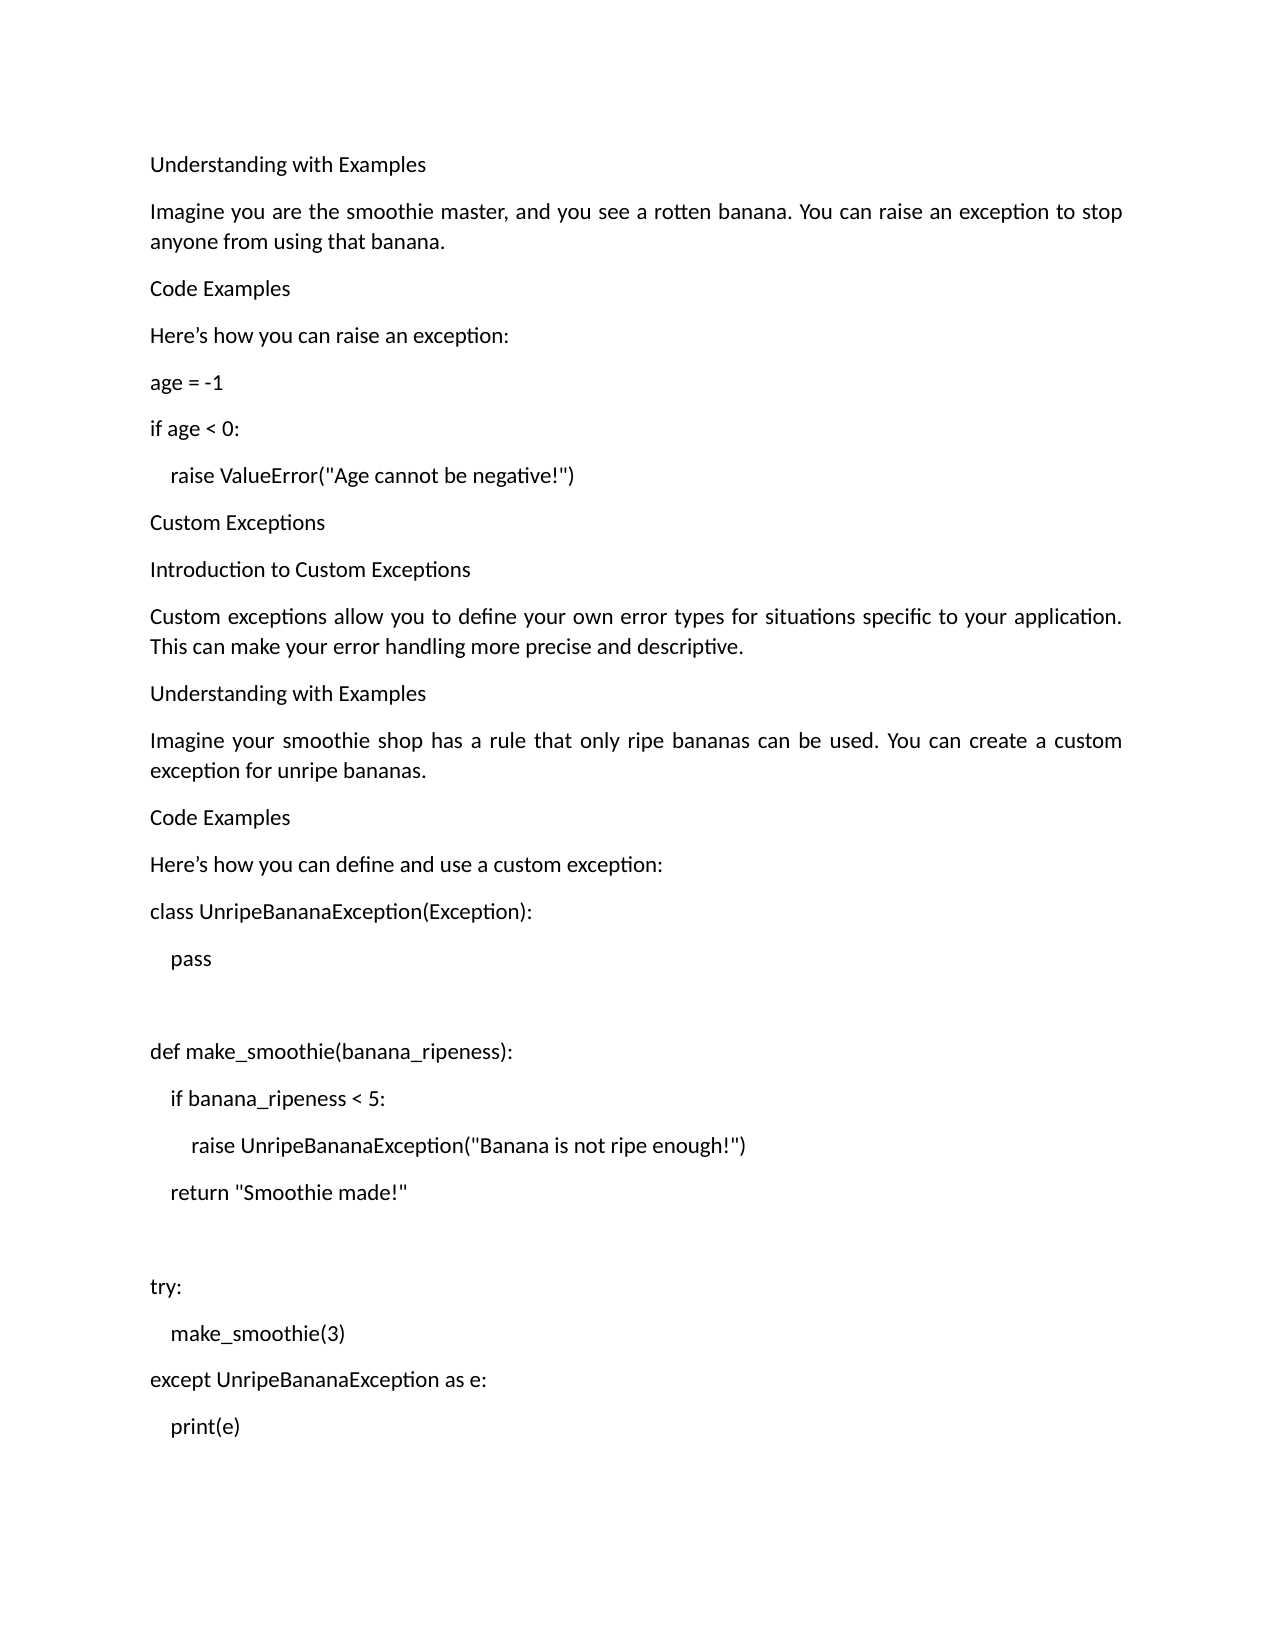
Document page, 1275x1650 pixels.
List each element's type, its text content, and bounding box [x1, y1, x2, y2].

text return "Smoothie made!" [150, 1178, 1125, 1206]
text raise UnripeBananaException("Banana is not ripe enough!") [150, 1131, 1125, 1159]
text age = -1 [150, 368, 1125, 396]
text make_smoothie(3) [150, 1319, 1125, 1347]
text Imagine your smoothie shop has a rule that only ripe bananas can be used. You can create a custom exception for unripe bananas. [150, 726, 1125, 784]
text Here’s how you can define and use a custom exception: [150, 850, 1125, 878]
text Introduction to Custom Exceptions [150, 555, 1125, 583]
text try: [150, 1272, 1125, 1300]
text raise ValueError("Age cannot be negative!") [150, 461, 1125, 489]
text def make_smoothie(banana_ripeness): [150, 1037, 1125, 1066]
text Understanding with Examples [150, 679, 1125, 707]
text Code Examples [150, 274, 1125, 302]
text class UnripeBananaException(Exception): [150, 897, 1125, 925]
text Custom Exceptions [150, 508, 1125, 536]
text pass [150, 944, 1125, 972]
text Imagine you are the smoothie master, and you see a rotten banana. You can raise an exception to stop anyone from using that banana. [150, 197, 1125, 255]
text print(e) [150, 1412, 1125, 1441]
text Understanding with Examples [150, 150, 1125, 178]
text except UnripeBananaException as e: [150, 1366, 1125, 1394]
text if age < 0: [150, 414, 1125, 443]
text if banana_ripeness < 5: [150, 1084, 1125, 1112]
text Here’s how you can raise an exception: [150, 321, 1125, 349]
text Code Examples [150, 803, 1125, 831]
text Custom exceptions allow you to define your own error types for situations specific to your application. This can make your error handling more precise and descriptive. [150, 602, 1125, 660]
